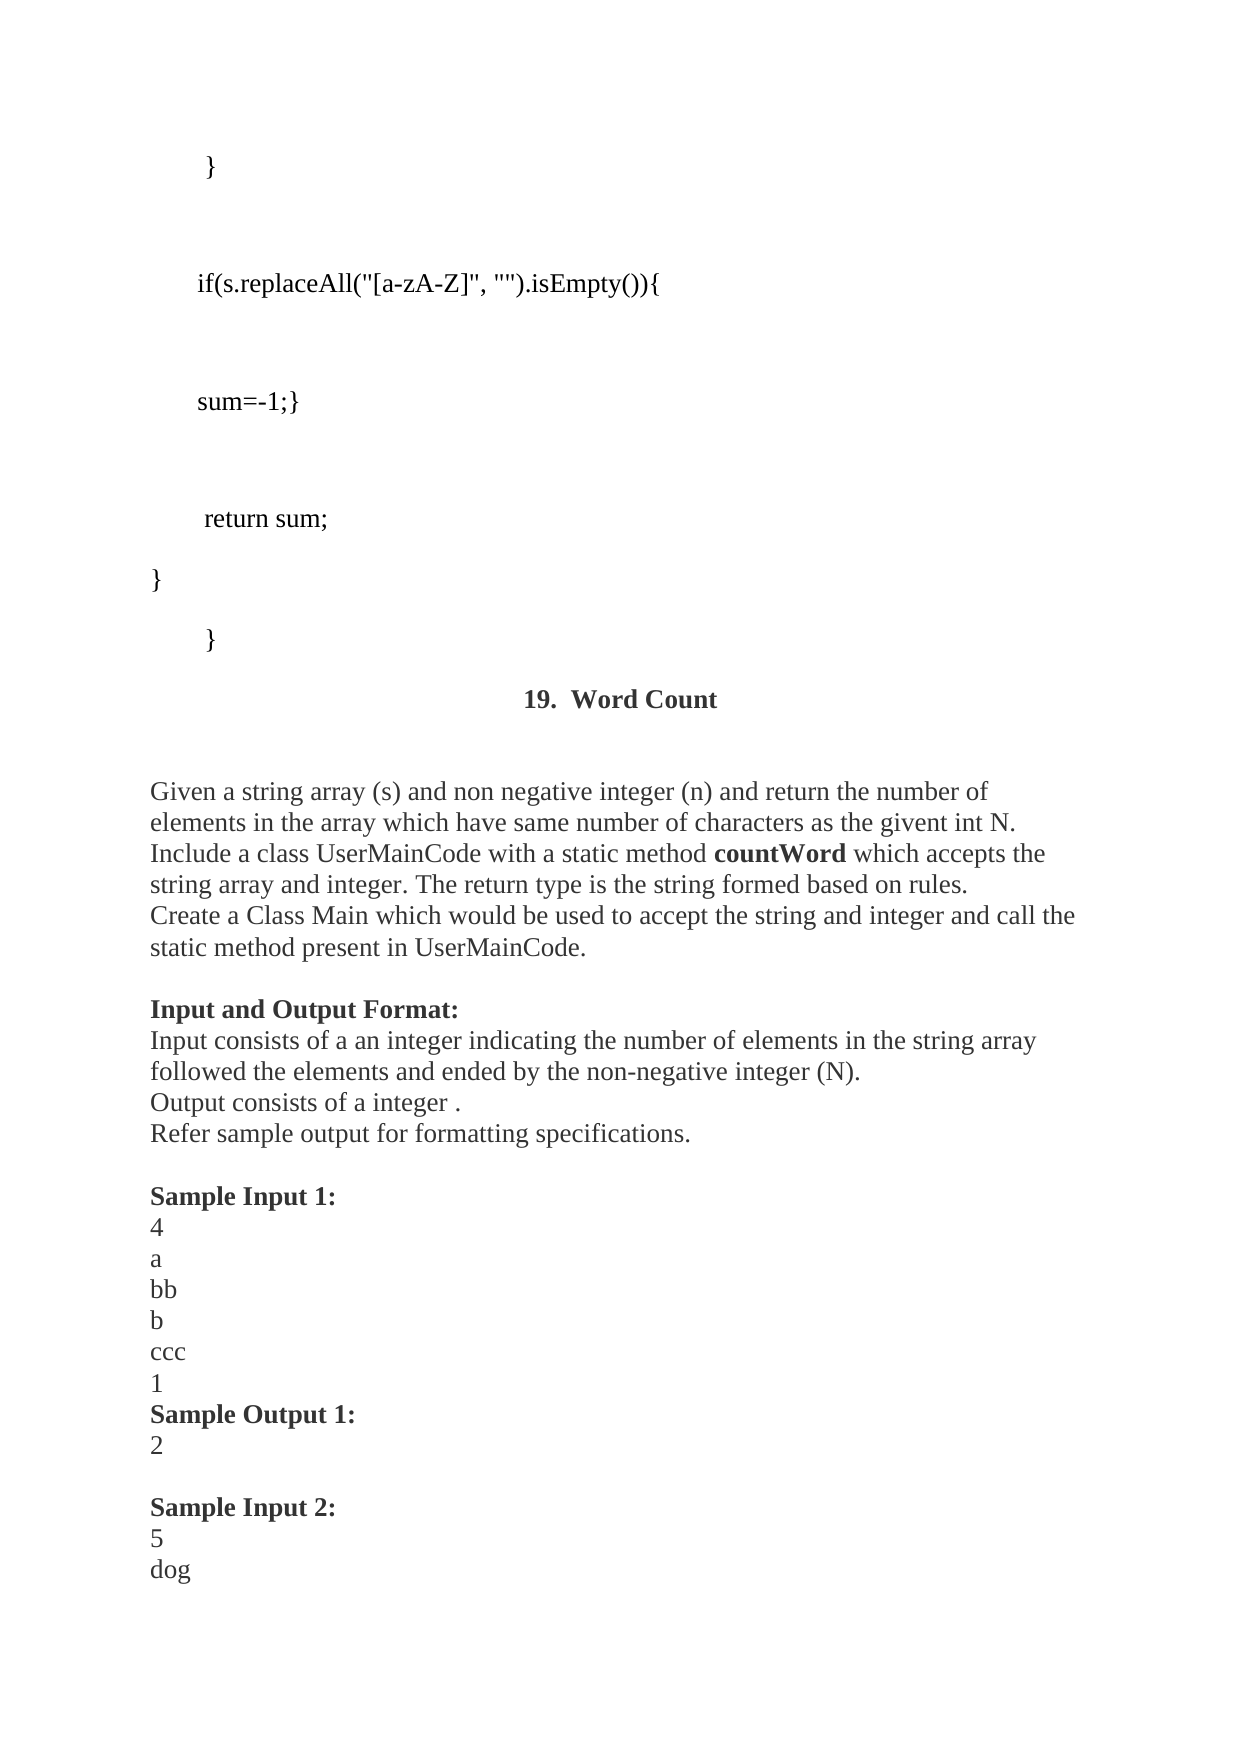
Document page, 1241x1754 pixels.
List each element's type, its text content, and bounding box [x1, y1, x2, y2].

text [150, 744, 1090, 1585]
text 19. Word Count [150, 683, 1090, 714]
text return sum; [150, 502, 1090, 534]
text if(s.replaceAll("[a-zA-Z]", "").isEmpty()){ [150, 267, 1090, 299]
text sum=-1;} [150, 385, 1090, 416]
text } [150, 150, 1090, 181]
text } [150, 623, 1090, 654]
text } [150, 563, 1090, 594]
